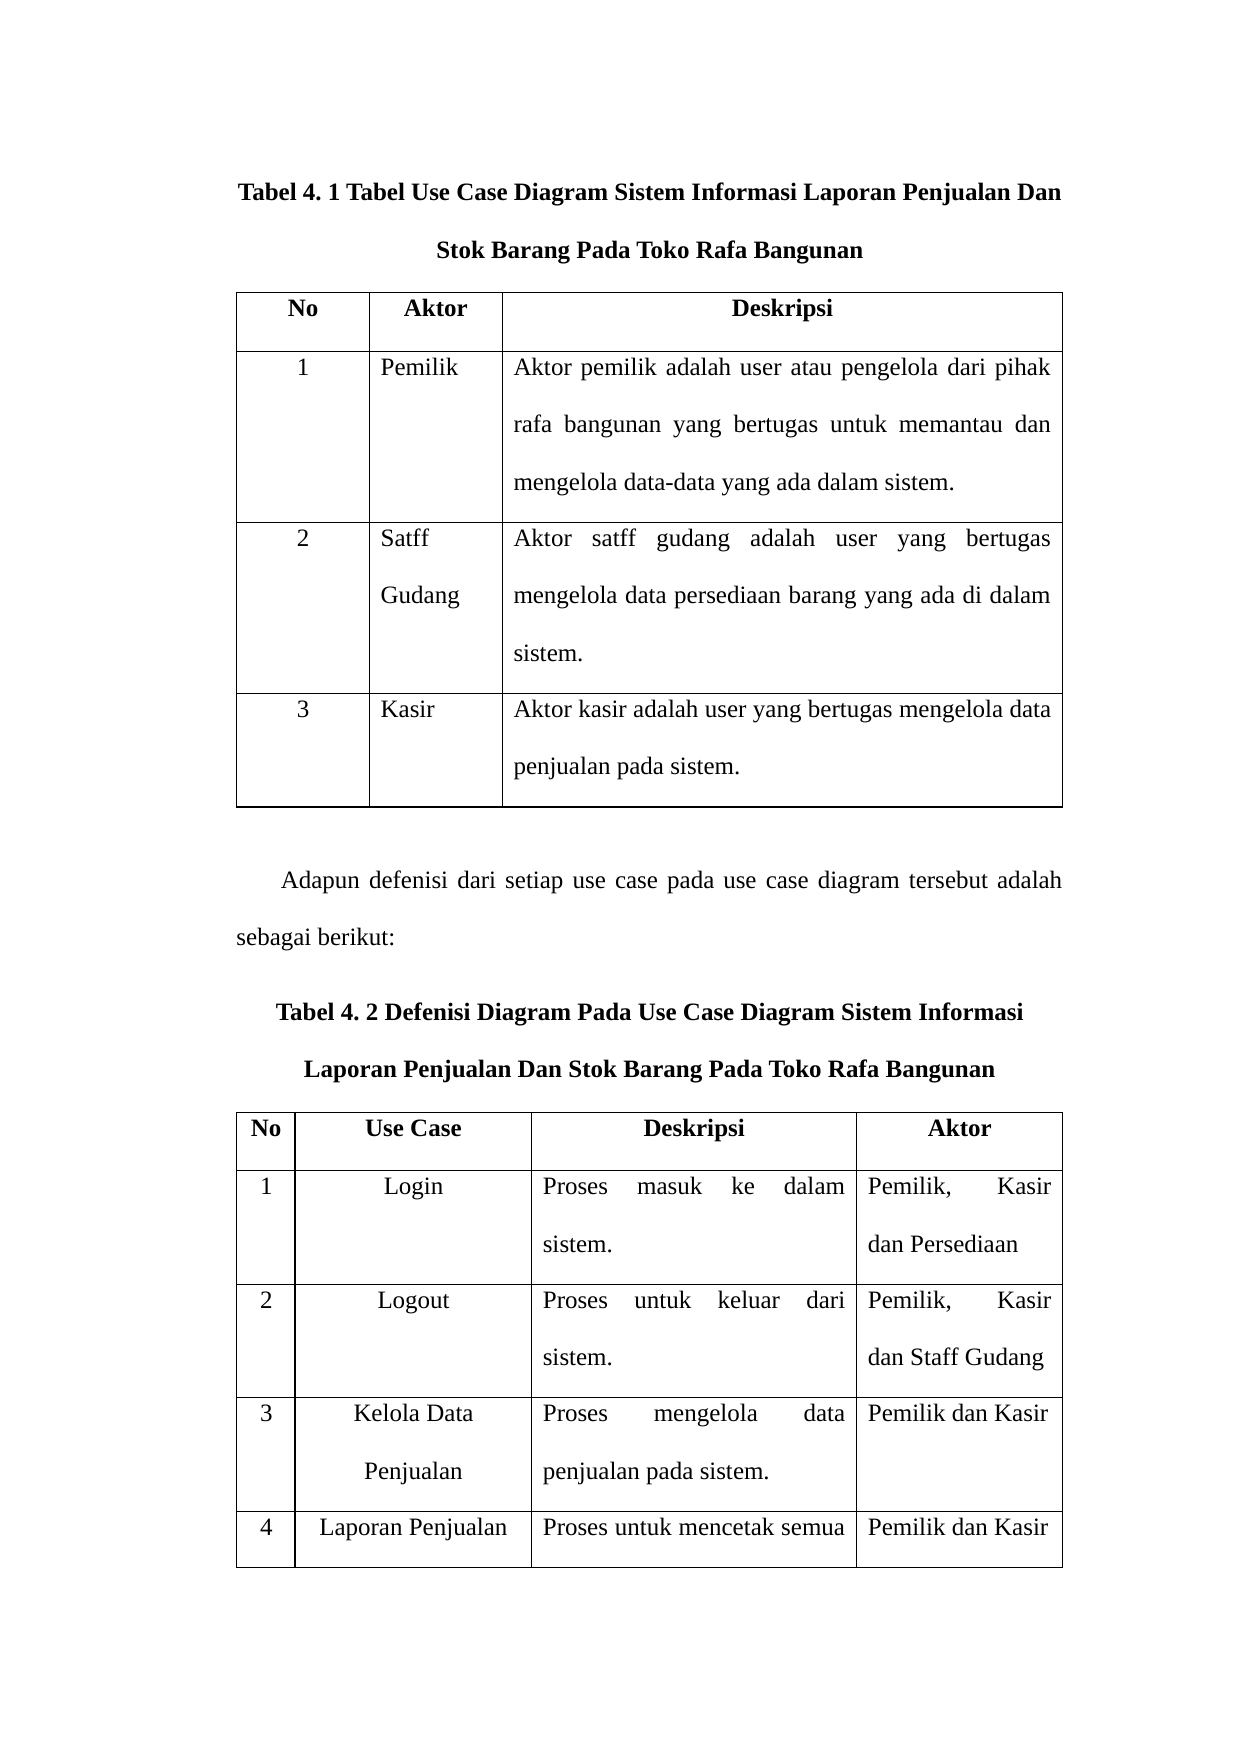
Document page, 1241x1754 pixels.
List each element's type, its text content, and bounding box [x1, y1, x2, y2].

text Tabel 4. 1 Tabel Use Case Diagram Sistem Informasi Laporan Penjualan Dan Stok Barang Pada Toko Rafa Bangunan [236, 177, 1063, 263]
table_cell 4 [237, 1512, 294, 1567]
table_cell Satff Gudang [370, 523, 502, 693]
table_cell 2 [237, 1285, 294, 1397]
table_cell 1 [237, 1171, 294, 1284]
table_header Use Case [296, 1113, 531, 1170]
table_cell Pemilik dan Kasir [857, 1512, 1062, 1567]
table_cell Pemilik, Kasir dan Persediaan [857, 1171, 1062, 1284]
table_cell Pemilik [370, 352, 502, 522]
table_cell Kasir [370, 694, 502, 806]
table_cell Laporan Penjualan [296, 1512, 531, 1567]
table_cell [532, 1512, 856, 1567]
table_header No [237, 293, 369, 351]
table_cell Proses masuk ke dalam sistem. [532, 1171, 856, 1284]
table_cell 1 [237, 352, 369, 522]
table_cell 3 [237, 1398, 294, 1511]
table_header Aktor [370, 293, 502, 351]
table_cell 3 [237, 694, 369, 806]
table_cell Pemilik, Kasir dan Staff Gudang [857, 1285, 1062, 1397]
table_cell Pemilik dan Kasir [857, 1398, 1062, 1511]
table_header Deskripsi [532, 1113, 856, 1170]
table_cell Proses untuk keluar dari sistem. [532, 1285, 856, 1397]
table_cell Aktor satff gudang adalah user yang bertugas mengelola data persediaan barang yang ada di dalam sistem. [503, 523, 1062, 693]
table_cell Logout [296, 1285, 531, 1397]
text Tabel 4. 2 Defenisi Diagram Pada Use Case Diagram Sistem Informasi Laporan Penjualan Dan Stok Barang Pada Toko Rafa Bangunan [236, 997, 1063, 1083]
table_cell Aktor kasir adalah user yang bertugas mengelola data penjualan pada sistem. [503, 694, 1062, 806]
table_header No [237, 1113, 294, 1170]
table_cell Aktor pemilik adalah user atau pengelola dari pihak rafa bangunan yang bertugas untuk memantau dan mengelola data-data yang ada dalam sistem. [503, 352, 1062, 522]
table_header Deskripsi [503, 293, 1062, 351]
text Adapun defenisi dari setiap use case pada use case diagram tersebut adalah sebagai berikut: [236, 865, 1063, 951]
table_cell Proses mengelola data penjualan pada sistem. [532, 1398, 856, 1511]
table_cell Login [296, 1171, 531, 1284]
table_cell Kelola Data Penjualan [296, 1398, 531, 1511]
table_header Aktor [857, 1113, 1062, 1170]
table_cell 2 [237, 523, 369, 693]
